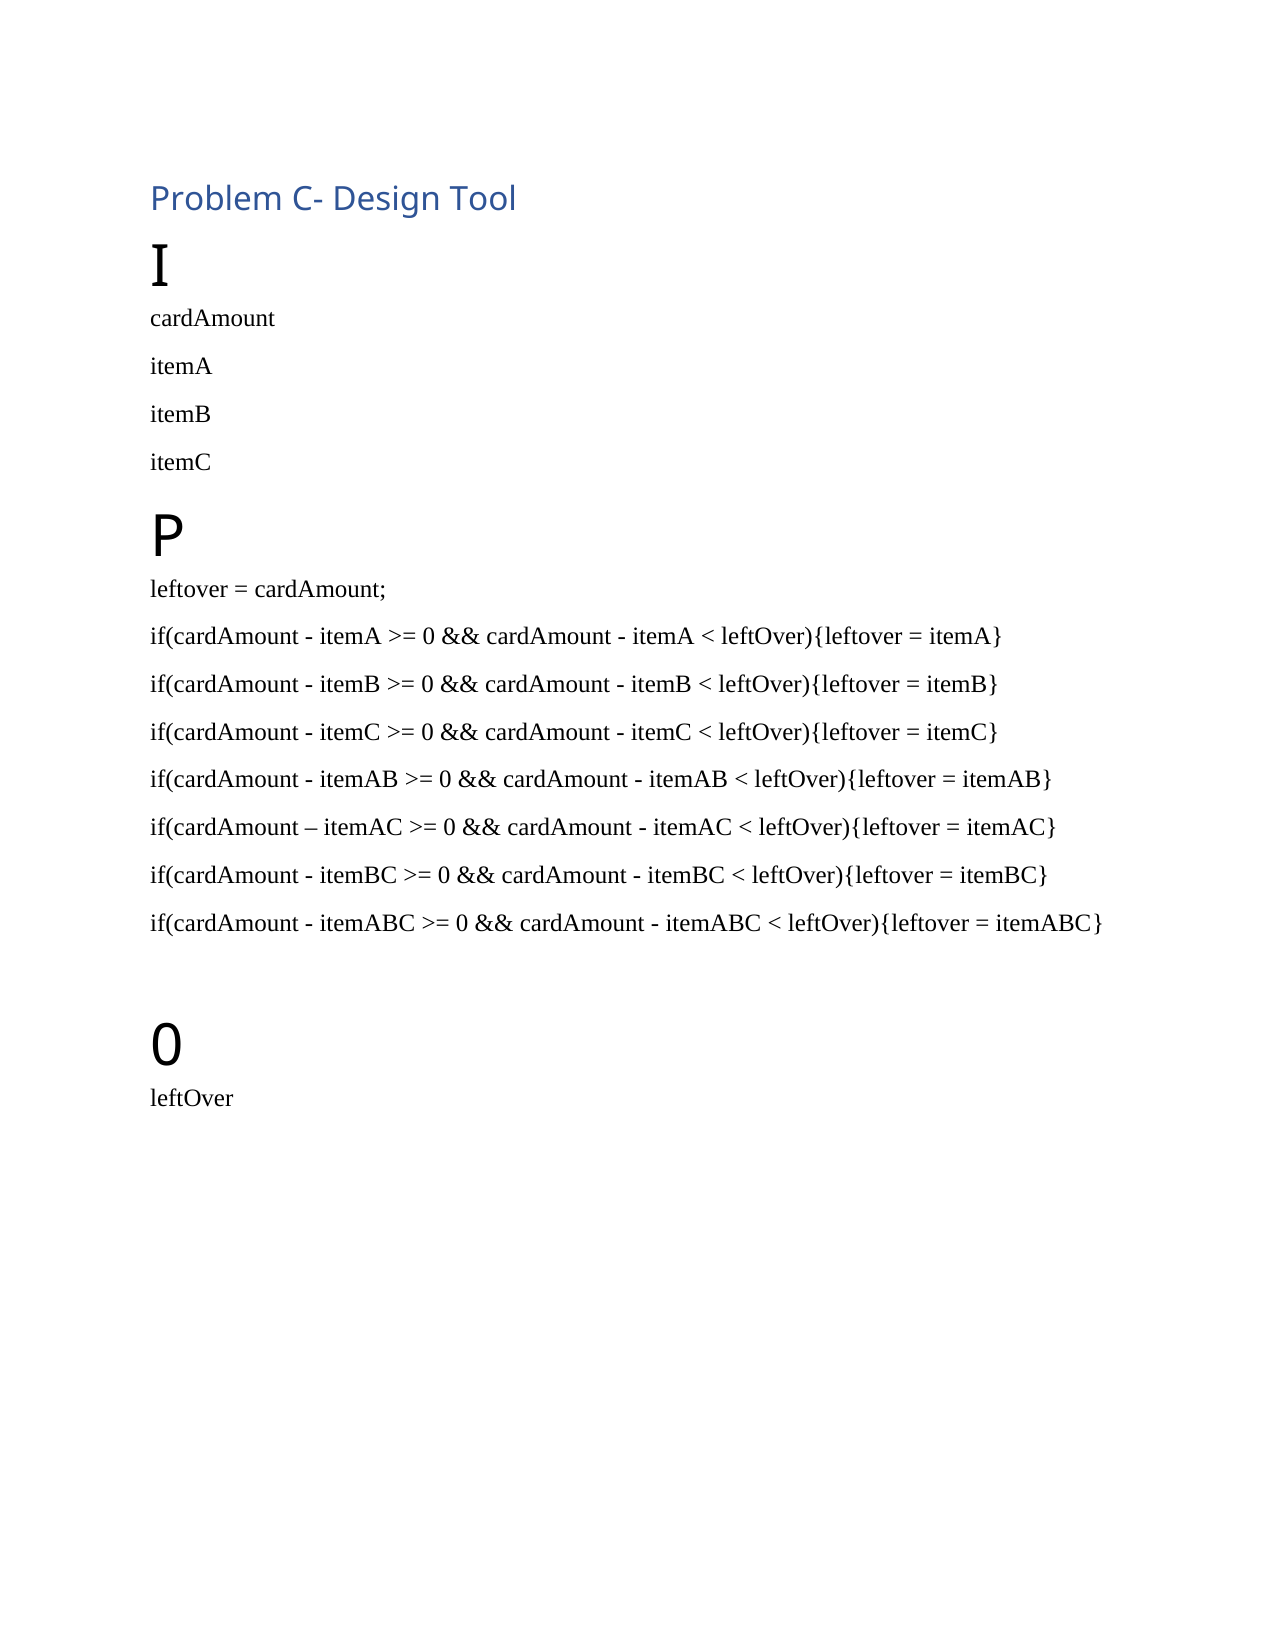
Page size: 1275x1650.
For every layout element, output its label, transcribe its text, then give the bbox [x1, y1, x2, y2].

text if(cardAmount - itemABC >= 0 && cardAmount - itemABC < leftOver){leftover = itemABC} [150, 908, 1125, 936]
text itemA [150, 351, 1125, 380]
subtitle Problem C- Design Tool [150, 175, 1125, 220]
text leftOver [150, 1083, 1125, 1111]
text if(cardAmount – itemAC >= 0 && cardAmount - itemAC < leftOver){leftover = itemAC} [150, 812, 1125, 841]
text cardAmount [150, 303, 1125, 332]
text if(cardAmount - itemBC >= 0 && cardAmount - itemBC < leftOver){leftover = itemBC} [150, 860, 1125, 889]
title I [150, 224, 1125, 303]
text itemB [150, 399, 1125, 428]
text if(cardAmount - itemA >= 0 && cardAmount - itemA < leftOver){leftover = itemA} [150, 621, 1125, 650]
text if(cardAmount - itemAB >= 0 && cardAmount - itemAB < leftOver){leftover = itemAB} [150, 764, 1125, 793]
text if(cardAmount - itemB >= 0 && cardAmount - itemB < leftOver){leftover = itemB} [150, 669, 1125, 698]
text if(cardAmount - itemC >= 0 && cardAmount - itemC < leftOver){leftover = itemC} [150, 717, 1125, 746]
text itemC [150, 447, 1125, 475]
text leftover = cardAmount; [150, 574, 1125, 602]
title 0 [150, 1003, 1125, 1083]
title P [150, 494, 1125, 574]
